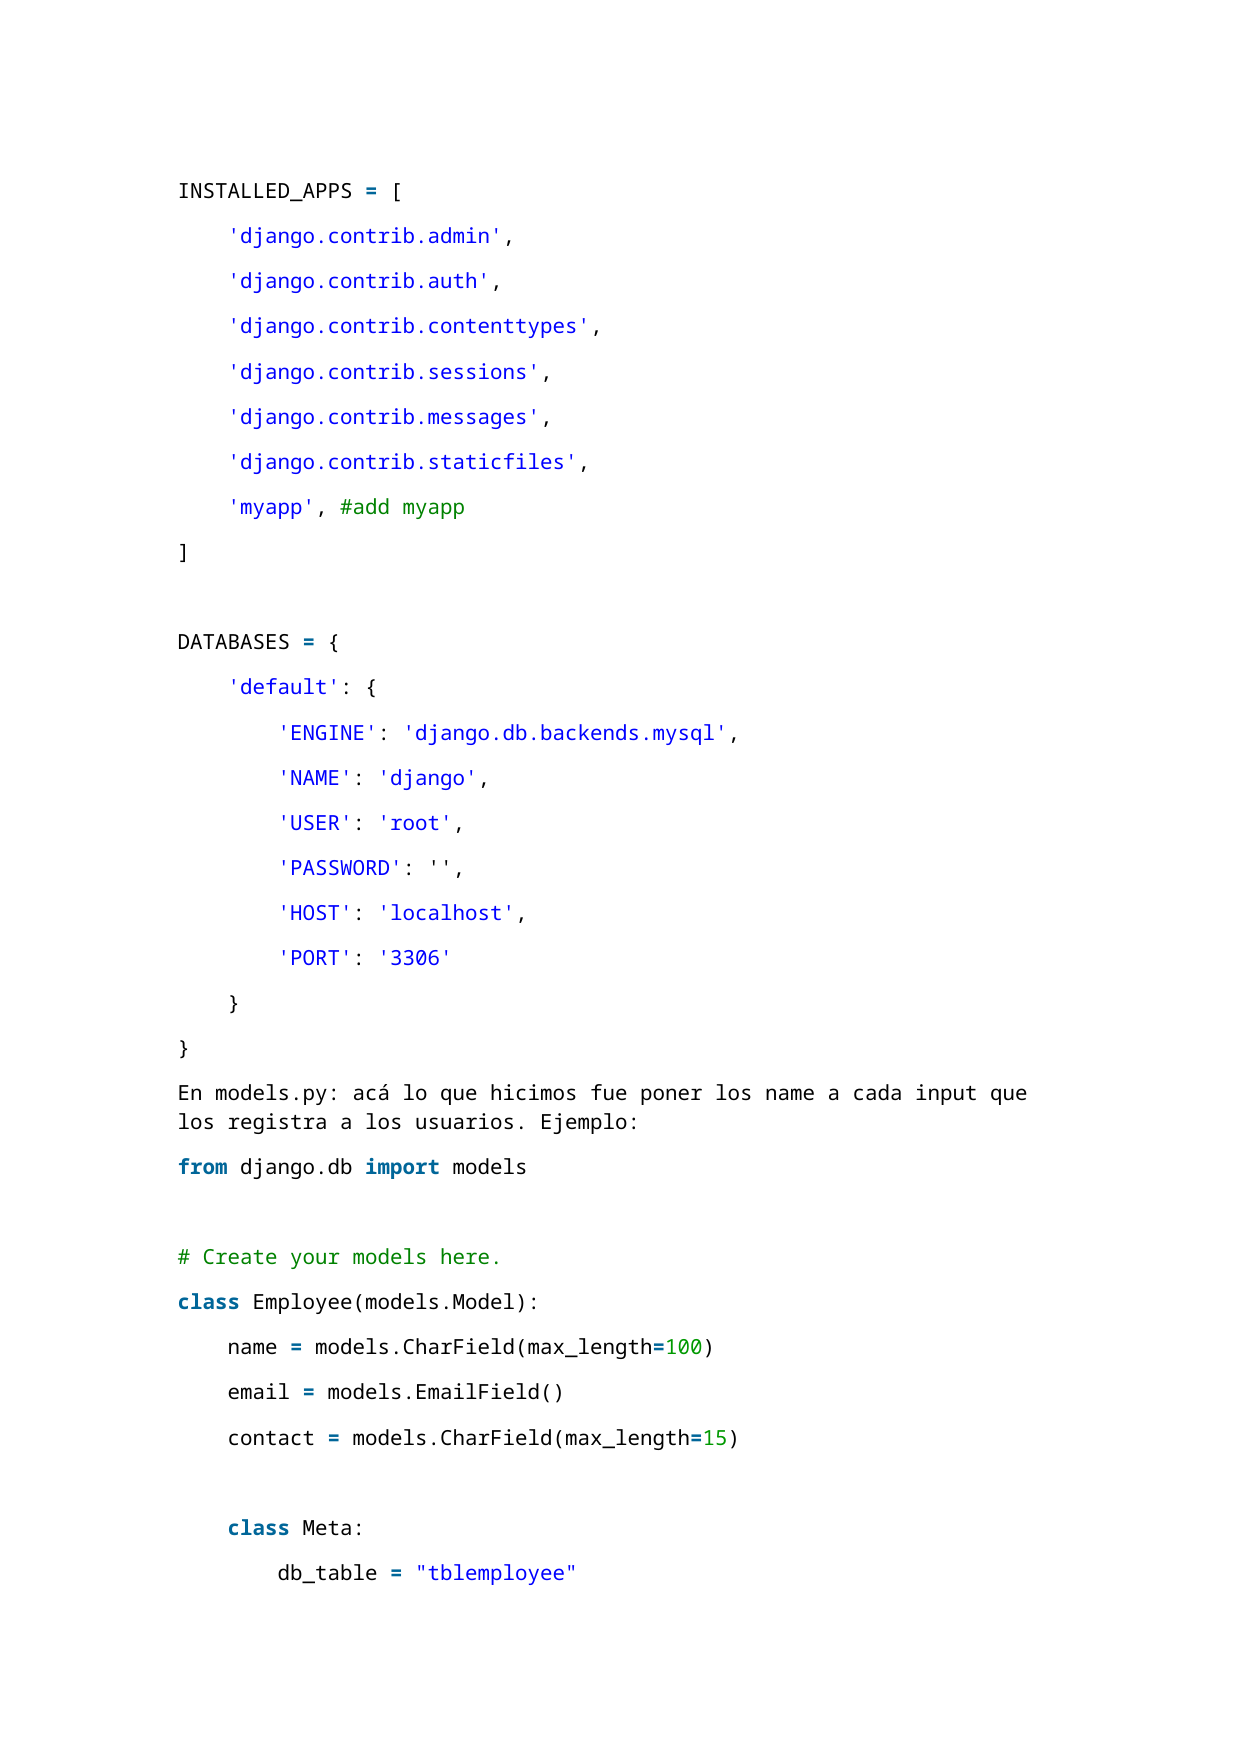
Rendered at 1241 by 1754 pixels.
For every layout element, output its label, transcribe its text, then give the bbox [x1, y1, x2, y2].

text 'NAME': 'django', [177, 763, 1063, 791]
text } [177, 988, 1063, 1017]
text 'ENGINE': 'django.db.backends.mysql', [177, 718, 1063, 746]
text 'default': { [177, 672, 1063, 701]
text 'USER': 'root', [177, 808, 1063, 836]
text 'HOST': 'localhost', [177, 898, 1063, 926]
text from django.db import models [177, 1152, 1063, 1180]
text 'django.contrib.auth', [177, 267, 1063, 295]
text 'myapp', #add myapp [177, 492, 1063, 521]
text db_table = "tblemployee" [177, 1558, 1063, 1586]
text DATABASES = { [177, 627, 1063, 656]
text INSTALLED_APPS = [ [177, 176, 1063, 205]
text class Meta: [177, 1513, 1063, 1541]
text 'django.contrib.sessions', [177, 357, 1063, 385]
text ] [177, 537, 1063, 566]
text name = models.CharField(max_length=100) [177, 1332, 1063, 1361]
text En models.py: acá lo que hicimos fue poner los name a cada input que los registra a los usuarios. Ejemplo: [177, 1078, 1063, 1135]
text contact = models.CharField(max_length=15) [177, 1423, 1063, 1451]
text # Create your models here. [177, 1242, 1063, 1271]
text 'django.contrib.admin', [177, 221, 1063, 250]
text 'django.contrib.contenttypes', [177, 312, 1063, 340]
text 'django.contrib.messages', [177, 402, 1063, 430]
text } [177, 1033, 1063, 1062]
text 'PORT': '3306' [177, 943, 1063, 972]
text class Employee(models.Model): [177, 1287, 1063, 1316]
text email = models.EmailField() [177, 1377, 1063, 1406]
text 'django.contrib.staticfiles', [177, 447, 1063, 475]
text 'PASSWORD': '', [177, 853, 1063, 881]
